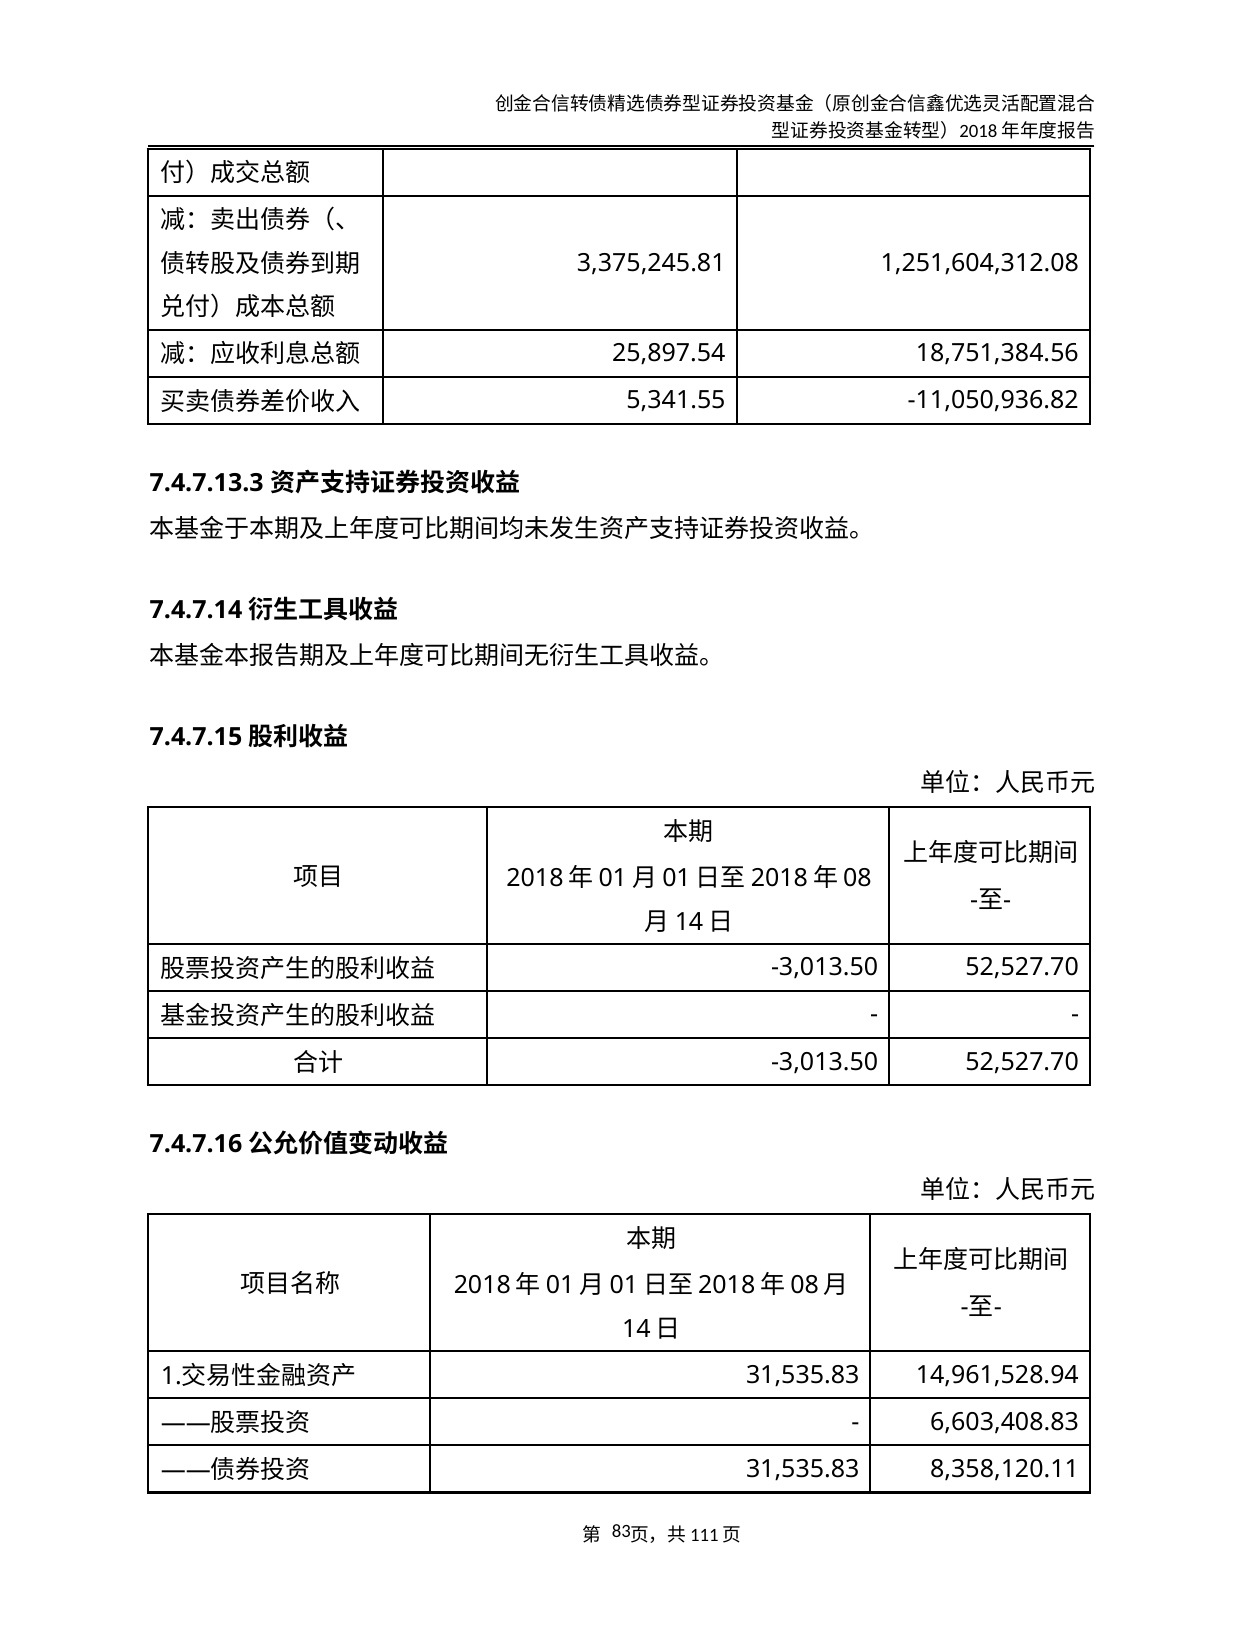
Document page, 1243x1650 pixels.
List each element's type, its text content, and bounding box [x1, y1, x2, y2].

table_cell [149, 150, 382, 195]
text 本基金本报告期及上年度可比期间无衍生工具收益。 [149, 636, 1094, 672]
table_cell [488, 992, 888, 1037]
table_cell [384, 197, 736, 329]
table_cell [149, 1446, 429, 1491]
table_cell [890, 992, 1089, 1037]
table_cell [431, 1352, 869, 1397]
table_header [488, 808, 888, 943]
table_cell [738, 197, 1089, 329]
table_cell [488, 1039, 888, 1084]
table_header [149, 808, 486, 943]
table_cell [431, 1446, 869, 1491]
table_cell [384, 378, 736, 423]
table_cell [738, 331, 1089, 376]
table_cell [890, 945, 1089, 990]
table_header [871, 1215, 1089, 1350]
text 7.4.7.13.3 资产支持证券投资收益 [149, 462, 1094, 498]
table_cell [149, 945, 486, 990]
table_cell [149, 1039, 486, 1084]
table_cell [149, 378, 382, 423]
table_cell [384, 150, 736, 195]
text 7.4.7.15 股利收益 [149, 716, 1094, 752]
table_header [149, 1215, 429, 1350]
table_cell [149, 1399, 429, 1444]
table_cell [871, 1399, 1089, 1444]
text 7.4.7.14 衍生工具收益 [149, 589, 1094, 625]
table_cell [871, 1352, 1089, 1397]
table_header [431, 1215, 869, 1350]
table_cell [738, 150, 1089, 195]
text 单位：人民币元 [149, 762, 1094, 799]
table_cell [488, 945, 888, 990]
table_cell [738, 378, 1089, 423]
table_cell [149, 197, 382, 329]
text 单位：人民币元 [149, 1170, 1094, 1206]
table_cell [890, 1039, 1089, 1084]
text 7.4.7.16 公允价值变动收益 [149, 1123, 1094, 1159]
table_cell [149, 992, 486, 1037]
text 本基金于本期及上年度可比期间均未发生资产支持证券投资收益。 [149, 508, 1094, 545]
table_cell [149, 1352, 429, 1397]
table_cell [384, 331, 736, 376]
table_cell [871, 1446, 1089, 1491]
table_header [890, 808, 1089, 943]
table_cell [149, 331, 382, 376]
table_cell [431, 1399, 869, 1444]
